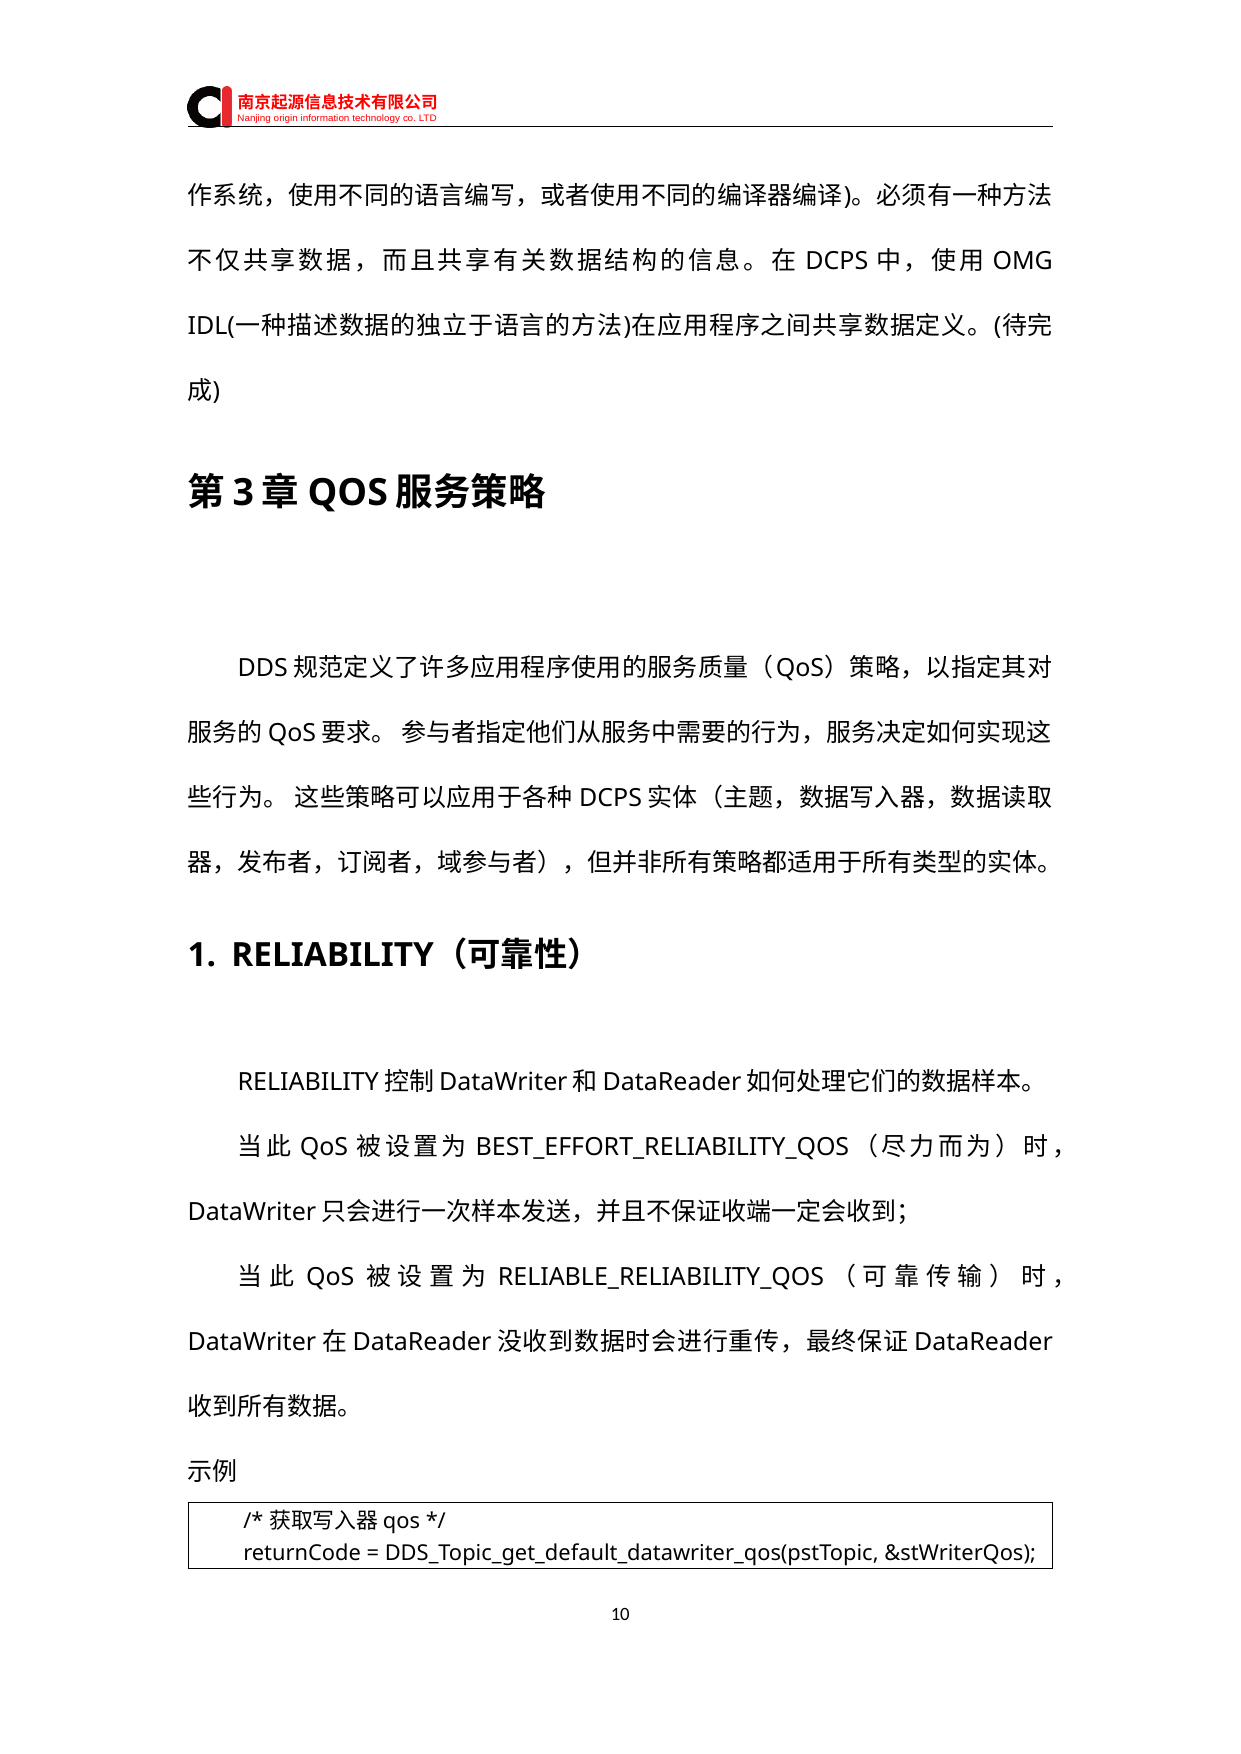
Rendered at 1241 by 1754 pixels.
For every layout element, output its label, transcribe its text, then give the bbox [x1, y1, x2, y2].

text 当此QoS被设置为RELIABLE_RELIABILITY_QOS（可靠传输）时，DataWriter在DataReader没收到数据时会进行重传，最终保证DataReader收到所有数据。 [187, 1242, 1053, 1437]
picture [187, 86, 232, 128]
text DDS规范定义了许多应用程序使用的服务质量（QoS）策略，以指定其对服务的QoS要求。 参与者指定他们从服务中需要的行为，服务决定如何实现这些行为。 这些策略可以应用于各种DCPS实体（主题，数据写入器，数据读取器，发布者，订阅者，域参与者），但并非所有策略都适用于所有类型的实体。 [187, 633, 1053, 893]
text RELIABILITY控制DataWriter和DataReader如何处理它们的数据样本。 [187, 1047, 1053, 1112]
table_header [189, 1503, 1052, 1568]
subtitle 第3章 QOS服务策略 [187, 456, 1053, 521]
text 示例 [187, 1437, 1053, 1502]
subtitle RELIABILITY（可靠性） [187, 920, 1053, 985]
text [187, 161, 1053, 421]
text 当此QoS被设置为BEST_EFFORT_RELIABILITY_QOS（尽力而为）时，DataWriter只会进行一次样本发送，并且不保证收端一定会收到； [187, 1112, 1053, 1242]
